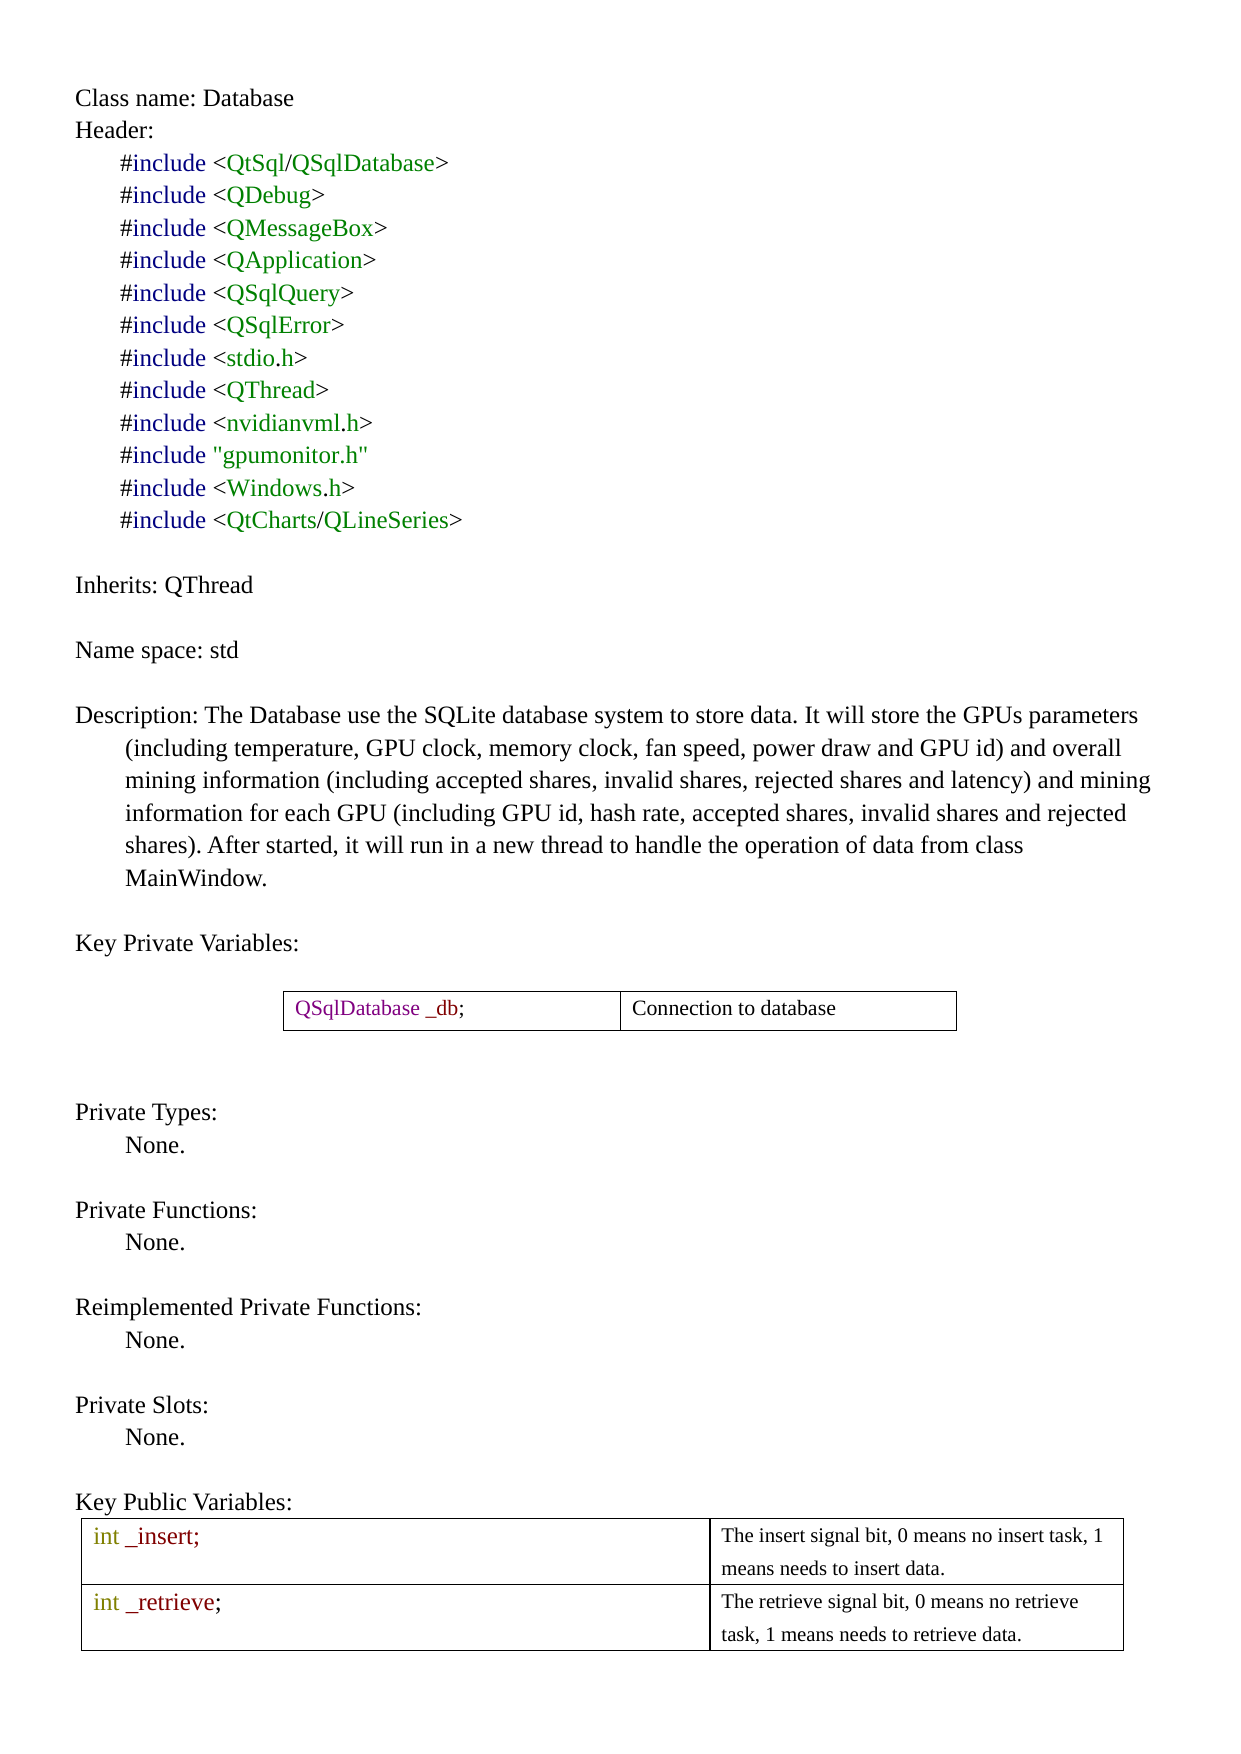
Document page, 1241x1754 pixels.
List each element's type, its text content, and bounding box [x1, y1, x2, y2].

text Key Private Variables: [75, 926, 1165, 958]
text #include <QSqlError> [75, 308, 1165, 341]
table_header int _insert; [82, 1519, 709, 1584]
text Private Functions: [75, 1193, 1165, 1226]
text #include <QApplication> [75, 243, 1165, 276]
text #include <Windows.h> [75, 471, 1165, 503]
text #include <QSqlQuery> [75, 276, 1165, 308]
table_header Connection to database [621, 992, 956, 1029]
text #include <stdio.h> [75, 341, 1165, 373]
text #include <nvidianvml.h> [75, 406, 1165, 438]
text None. [75, 1128, 1165, 1161]
text Description: The Database use the SQLite database system to store data. It will store the GPUs parameters (including temperature, GPU clock, memory clock, fan speed, power draw and GPU id) and overall mining information (including accepted shares, invalid shares, rejected shares and latency) and mining information for each GPU (including GPU id, hash rate, accepted shares, invalid shares and rejected shares). After started, it will run in a new thread to handle the operation of data from class MainWindow. [75, 698, 1165, 893]
text #include <QThread> [75, 373, 1165, 406]
text None. [75, 1323, 1165, 1356]
table_cell The retrieve signal bit, 0 means no retrieve task, 1 means needs to retrieve data. [711, 1585, 1123, 1650]
table_header The insert signal bit, 0 means no insert task, 1 means needs to insert data. [711, 1519, 1123, 1584]
text Private Types: [75, 1096, 1165, 1128]
table_cell int _retrieve; [82, 1585, 709, 1650]
text Class name: Database [75, 81, 1165, 113]
text None. [75, 1421, 1165, 1453]
text #include "gpumonitor.h" [75, 438, 1165, 471]
text Header: [75, 113, 1165, 146]
text #include <QDebug> [75, 178, 1165, 211]
text Inherits: QThread [75, 568, 1165, 601]
text Name space: std [75, 633, 1165, 666]
text #include <QtCharts/QLineSeries> [75, 503, 1165, 536]
text Reimplemented Private Functions: [75, 1291, 1165, 1323]
text #include <QMessageBox> [75, 211, 1165, 243]
table_header QSqlDatabase _db; [284, 992, 620, 1029]
text Key Public Variables: [75, 1486, 1165, 1518]
text Private Slots: [75, 1388, 1165, 1421]
text #include <QtSql/QSqlDatabase> [75, 146, 1165, 178]
text None. [75, 1226, 1165, 1258]
